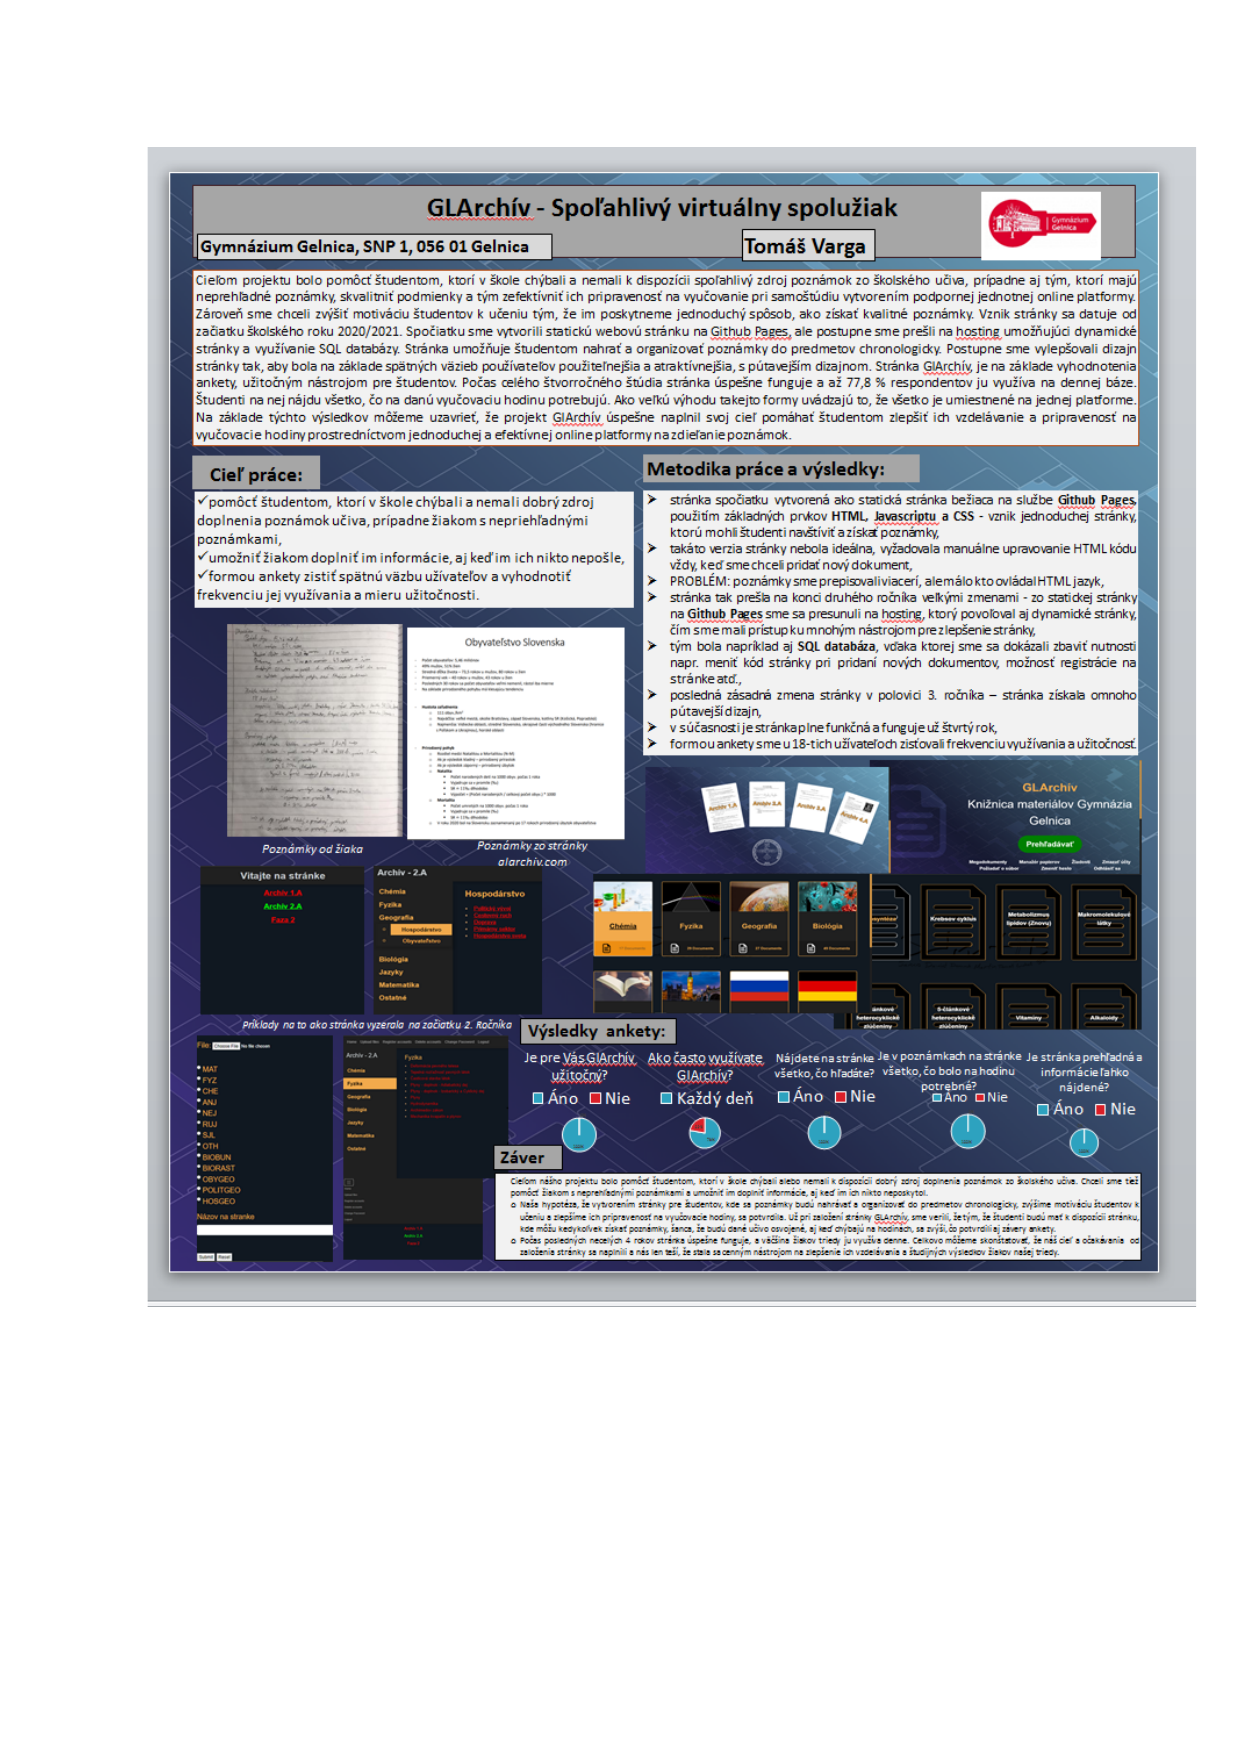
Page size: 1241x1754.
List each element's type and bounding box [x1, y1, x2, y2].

picture [147, 147, 1197, 1307]
